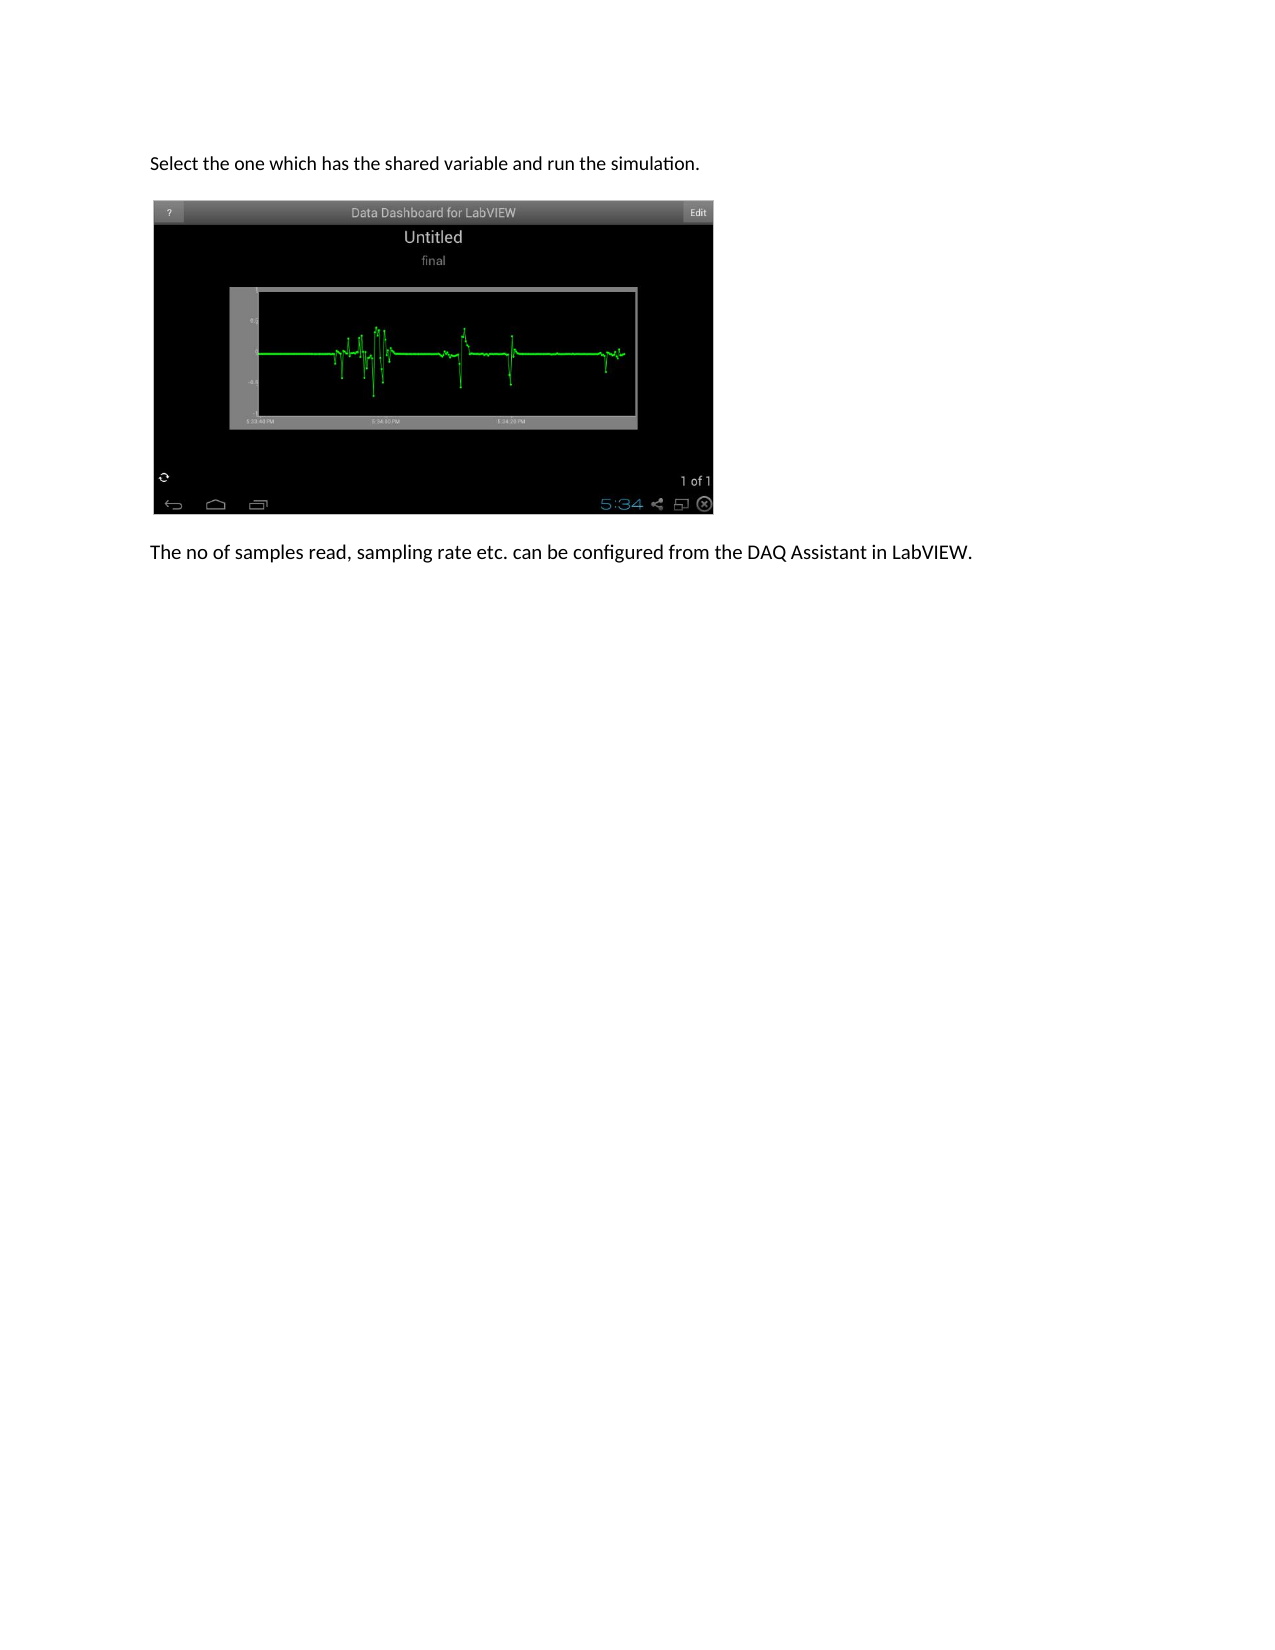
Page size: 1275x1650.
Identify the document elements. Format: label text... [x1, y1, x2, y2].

text Select the one which has the shared variable and run the simulation. [150, 151, 1125, 175]
picture [154, 201, 713, 514]
text The no of samples read, sampling rate etc. can be configured from the DAQ Assistant in LabVIEW. [150, 539, 1125, 565]
